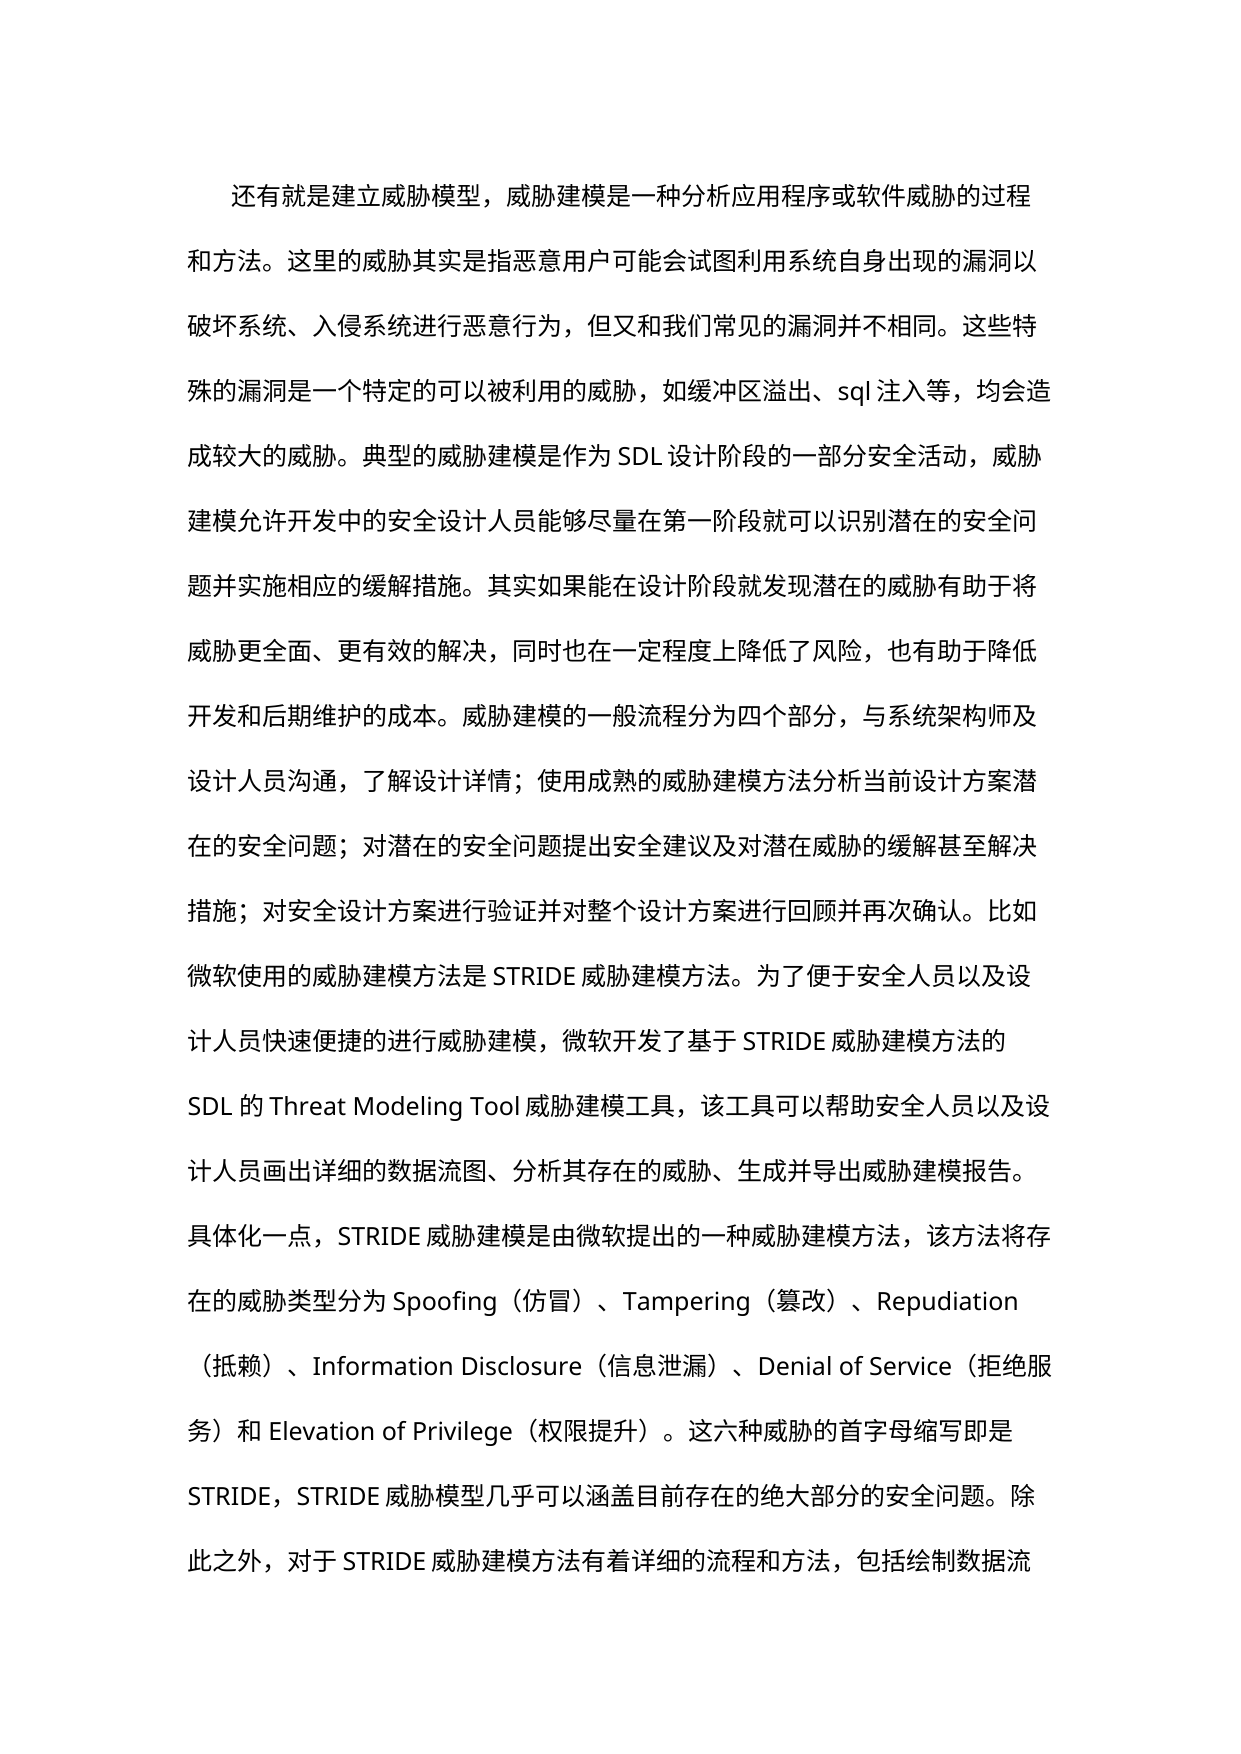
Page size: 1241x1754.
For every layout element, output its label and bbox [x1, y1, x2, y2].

text [187, 162, 1053, 1592]
